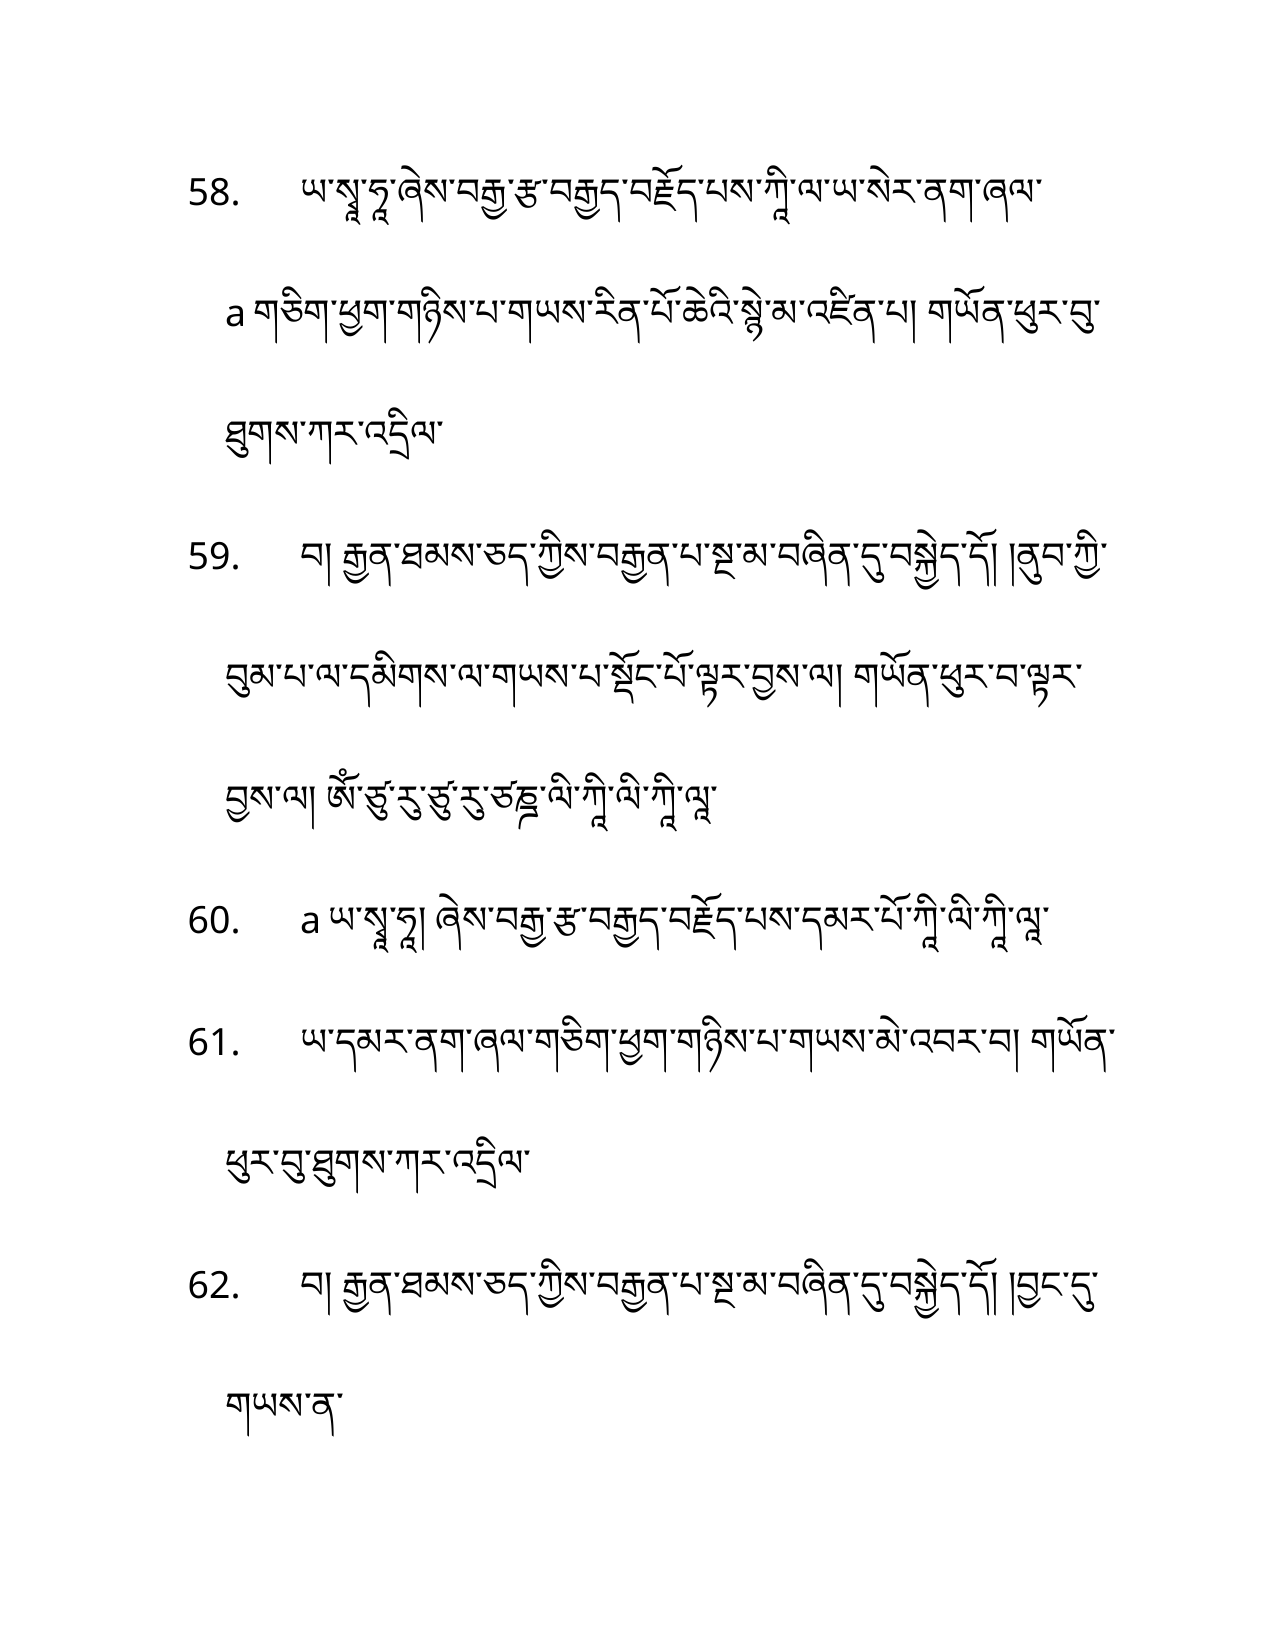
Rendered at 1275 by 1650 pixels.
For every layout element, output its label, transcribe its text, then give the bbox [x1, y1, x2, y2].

list ཡ་སྭཱ་ཧཱ་ཞེས་བརྒྱ་རྩ་བརྒྱད་བརྗོད་པས་ཀཱི་ལ་ཡ་སེར་ནག་ཞལ་aགཅིག་ཕྱག་གཉིས་པ་གཡས་རིན་པོ་ཆེའི་སྙེ་མ་འཛིན་པ། གཡོན་ཕུར་བུ་ཐུགས་ཀར་འདྲིལ་ [187, 150, 1125, 498]
list བ། རྒྱན་ཐམས་ཅད་ཀྱིས་བརྒྱན་པ་སྔ་མ་བཞིན་དུ་བསྐྱེད་དོ། །ནུབ་ཀྱི་བུམ་པ་ལ་དམིགས་ལ་གཡས་པ་སྡོང་པོ་ལྟར་བྱས་ལ། གཡོན་ཕུར་བ་ལྟར་བྱས་ལ། ཨོཾ་ཙུ་རུ་ཙུ་རུ་ཙཎྜ་ལི་ཀཱི་ལི་ཀཱི་ལཱ་ [187, 514, 1125, 863]
list ཡ་དམར་ནག་ཞལ་གཅིག་ཕྱག་གཉིས་པ་གཡས་མེ་འབར་བ། གཡོན་ཕུར་བུ་ཐུགས་ཀར་འདྲིལ་ [187, 1000, 1125, 1227]
list aཡ་སྭཱ་ཧཱ། ཞེས་བརྒྱ་རྩ་བརྒྱད་བརྗོད་པས་དམར་པོ་ཀཱི་ལི་ཀཱི་ལཱ་ [187, 879, 1125, 984]
list བ། རྒྱན་ཐམས་ཅད་ཀྱིས་བརྒྱན་པ་སྔ་མ་བཞིན་དུ་བསྐྱེད་དོ། །བྱང་དུ་གཡས་ན་ [187, 1243, 1125, 1470]
